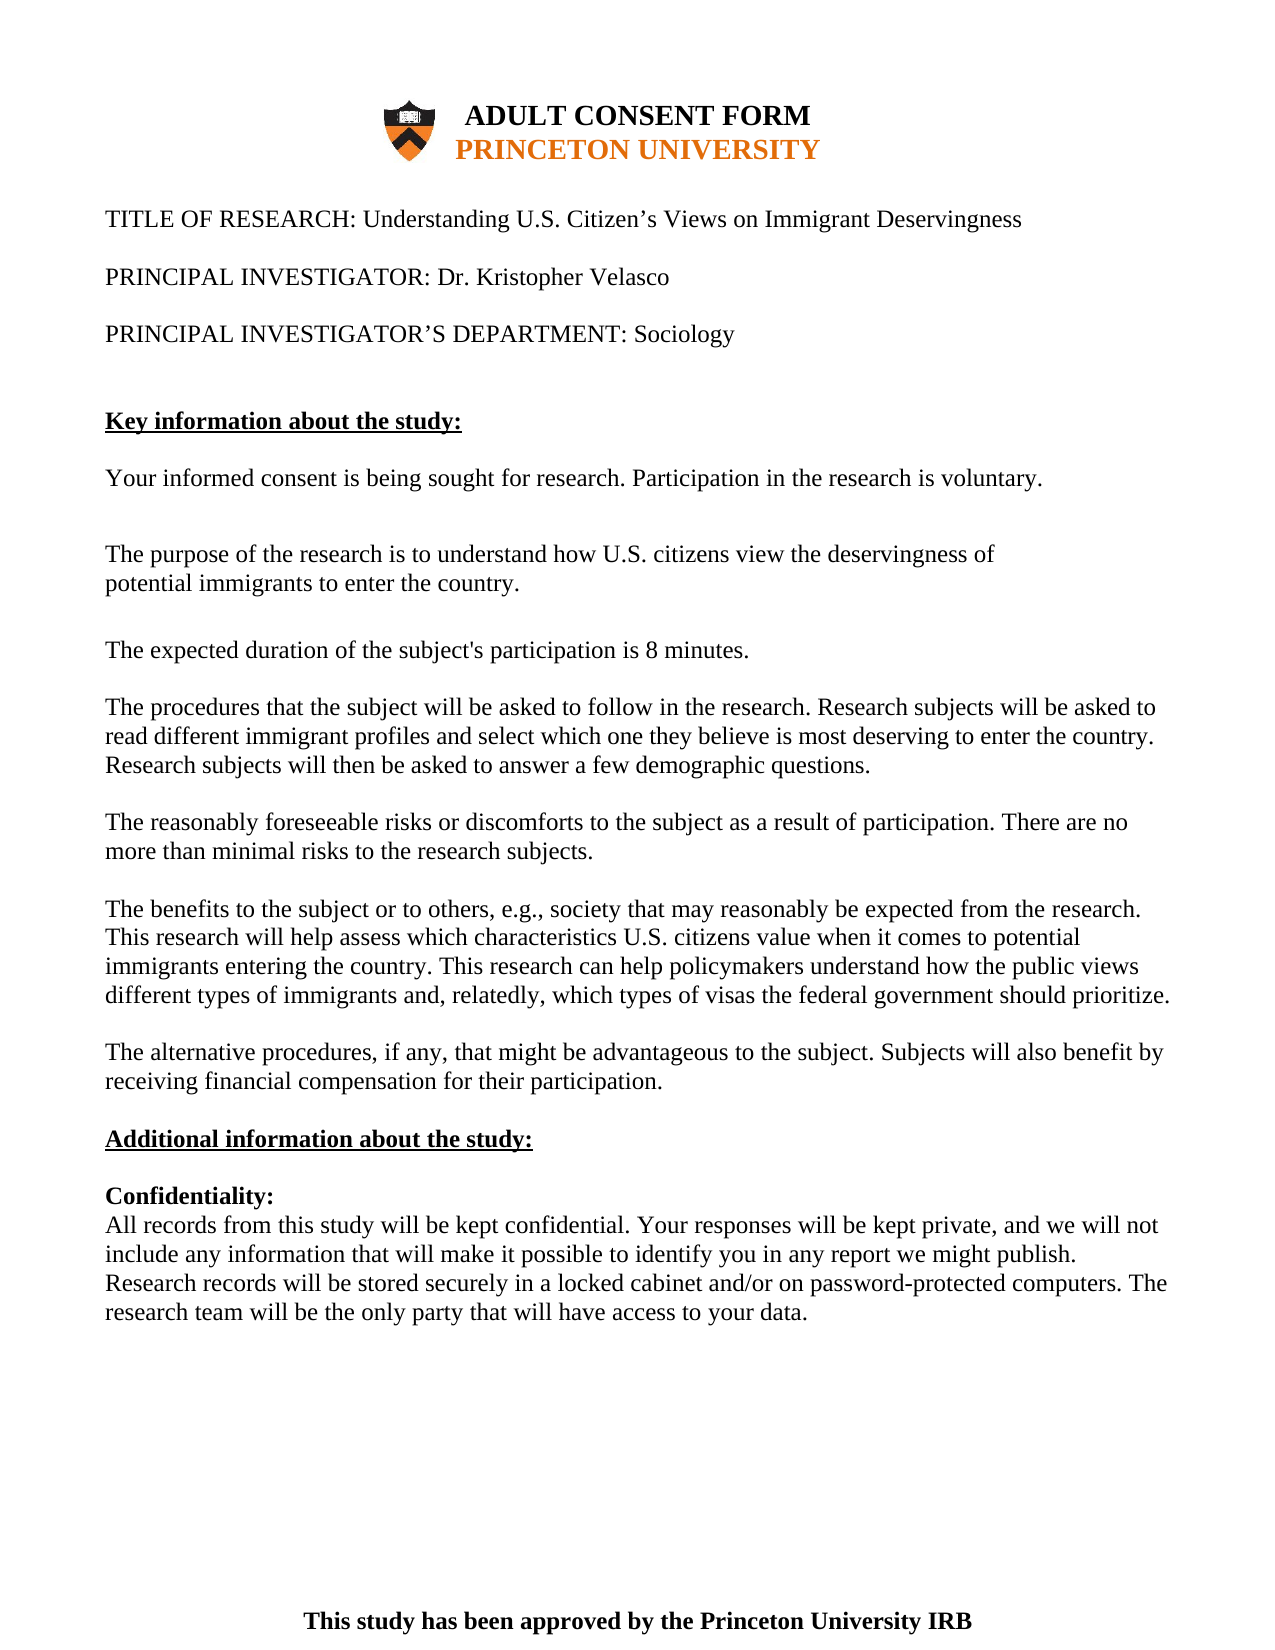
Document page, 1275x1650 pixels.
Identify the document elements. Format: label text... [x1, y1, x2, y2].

text The benefits to the subject or to others, e.g., society that may reasonably be expected from the research. This research will help assess which characteristics U.S. citizens value when it comes to potential immigrants entering the country. This research can help policymakers understand how the public views different types of immigrants and, relatedly, which types of visas the federal government should prioritize. [105, 894, 1179, 1009]
subtitle Key information about the study: [105, 406, 1179, 435]
picture [382, 98, 436, 163]
text All records from this study will be kept confidential. Your responses will be kept private, and we will not include any information that will make it possible to identify you in any report we might publish. [105, 1210, 1161, 1268]
text Confidentiality: [105, 1182, 1179, 1210]
text Your informed consent is being sought for research. Participation in the research is voluntary. [105, 463, 1077, 492]
text The alternative procedures, if any, that might be advantageous to the subject. Subjects will also benefit by receiving financial compensation for their participation. [105, 1037, 1179, 1095]
text TITLE OF RESEARCH: Understanding U.S. Citizen’s Views on Immigrant Deservingness [105, 204, 1179, 233]
text PRINCIPAL INVESTIGATOR’S DEPARTMENT: Sociology [105, 319, 1179, 348]
text Research records will be stored securely in a locked cabinet and/or on password-protected computers. The research team will be the only party that will have access to your data. [105, 1268, 1170, 1325]
subtitle Additional information about the study: [105, 1124, 1179, 1153]
text The reasonably foreseeable risks or discomforts to the subject as a result of participation. There are no more than minimal risks to the research subjects. [105, 807, 1179, 865]
text PRINCIPAL INVESTIGATOR: Dr. Kristopher Velasco [105, 262, 1179, 291]
text The procedures that the subject will be asked to follow in the research. Research subjects will be asked to read different immigrant profiles and select which one they believe is most deserving to enter the country. Research subjects will then be asked to answer a few demographic questions. [105, 692, 1179, 779]
title ADULT CONSENT FORM PRINCETON UNIVERSITY [455, 98, 822, 166]
text The purpose of the research is to understand how U.S. citizens view the deservingness of potential immigrants to enter the country. [105, 539, 1077, 597]
text The expected duration of the subject's participation is 8 minutes. [105, 635, 1179, 664]
